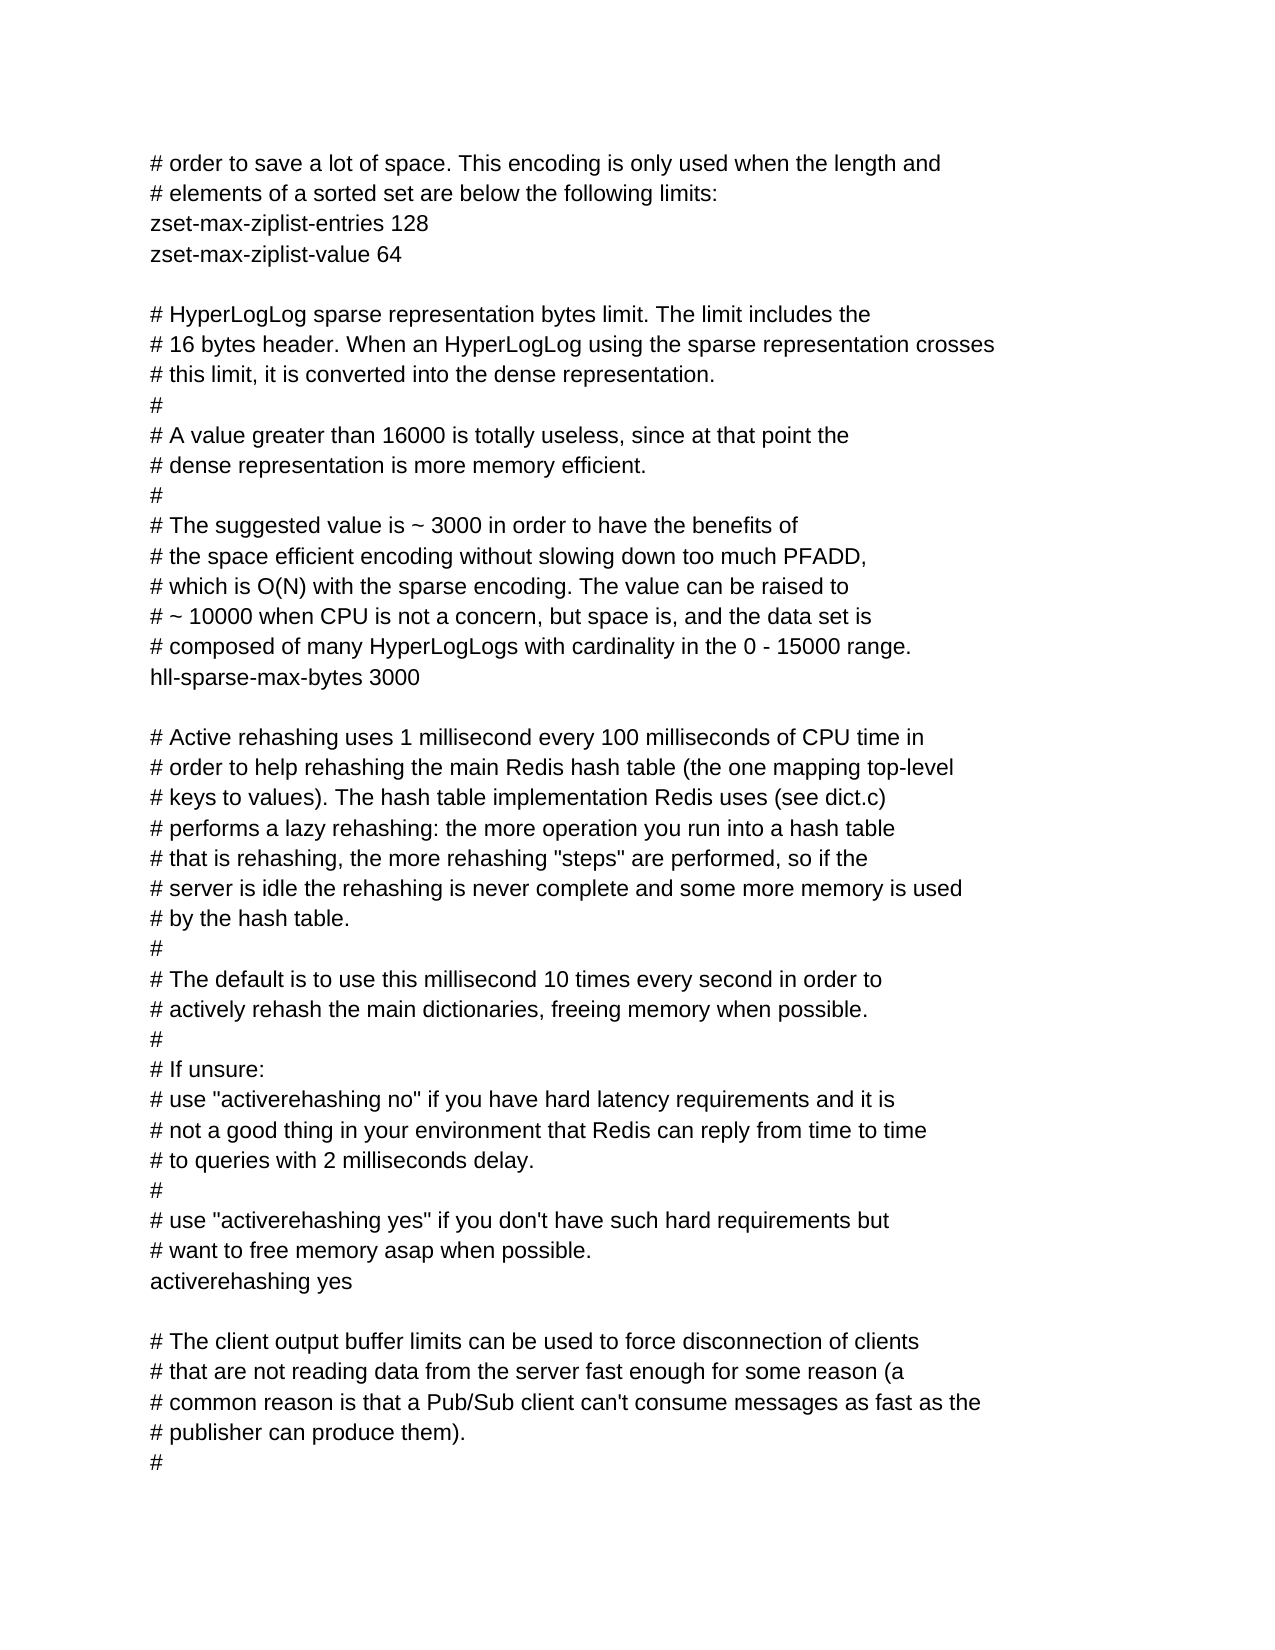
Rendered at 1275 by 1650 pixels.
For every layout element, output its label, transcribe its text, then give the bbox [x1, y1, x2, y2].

text # publisher can produce them). [150, 1419, 1125, 1445]
text # [150, 1026, 1125, 1052]
text activerehashing yes [150, 1268, 1125, 1294]
text # A value greater than 16000 is totally useless, since at that point the [150, 422, 1125, 448]
text # keys to values). The hash table implementation Redis uses (see dict.c) [150, 784, 1125, 811]
text # by the hash table. [150, 905, 1125, 932]
text # order to save a lot of space. This encoding is only used when the length and [150, 150, 1125, 176]
text # ~ 10000 when CPU is not a concern, but space is, and the data set is [150, 603, 1125, 629]
text # [150, 935, 1125, 962]
text # which is O(N) with the sparse encoding. The value can be raised to [150, 573, 1125, 599]
text # the space efficient encoding without slowing down too much PFADD, [150, 543, 1125, 569]
text # [150, 482, 1125, 509]
text # that are not reading data from the server fast enough for some reason (a [150, 1358, 1125, 1385]
text # to queries with 2 milliseconds delay. [150, 1147, 1125, 1173]
text # elements of a sorted set are below the following limits: [150, 180, 1125, 207]
text zset-max-ziplist-entries 128 [150, 210, 1125, 237]
text # common reason is that a Pub/Sub client can't consume messages as fast as the [150, 1388, 1125, 1415]
text # order to help rehashing the main Redis hash table (the one mapping top-level [150, 754, 1125, 781]
text # composed of many HyperLogLogs with cardinality in the 0 - 15000 range. [150, 633, 1125, 660]
text # The client output buffer limits can be used to force disconnection of clients [150, 1328, 1125, 1354]
text # not a good thing in your environment that Redis can reply from time to time [150, 1117, 1125, 1143]
text hll-sparse-max-bytes 3000 [150, 663, 1125, 690]
text # this limit, it is converted into the dense representation. [150, 361, 1125, 388]
text # The default is to use this millisecond 10 times every second in order to [150, 966, 1125, 992]
text # [150, 392, 1125, 418]
text # HyperLogLog sparse representation bytes limit. The limit includes the [150, 301, 1125, 327]
text # performs a lazy rehashing: the more operation you run into a hash table [150, 814, 1125, 841]
text # Active rehashing uses 1 millisecond every 100 milliseconds of CPU time in [150, 724, 1125, 750]
text # [150, 1449, 1125, 1475]
text # 16 bytes header. When an HyperLogLog using the sparse representation crosses [150, 331, 1125, 358]
text # dense representation is more memory efficient. [150, 452, 1125, 478]
text # The suggested value is ~ 3000 in order to have the benefits of [150, 512, 1125, 539]
text zset-max-ziplist-value 64 [150, 241, 1125, 267]
text # want to free memory asap when possible. [150, 1237, 1125, 1264]
text # actively rehash the main dictionaries, freeing memory when possible. [150, 996, 1125, 1022]
text # [150, 1177, 1125, 1203]
text # that is rehashing, the more rehashing "steps" are performed, so if the [150, 845, 1125, 871]
text # server is idle the rehashing is never complete and some more memory is used [150, 875, 1125, 901]
text # use "activerehashing yes" if you don't have such hard requirements but [150, 1207, 1125, 1234]
text # If unsure: [150, 1056, 1125, 1083]
text # use "activerehashing no" if you have hard latency requirements and it is [150, 1086, 1125, 1113]
